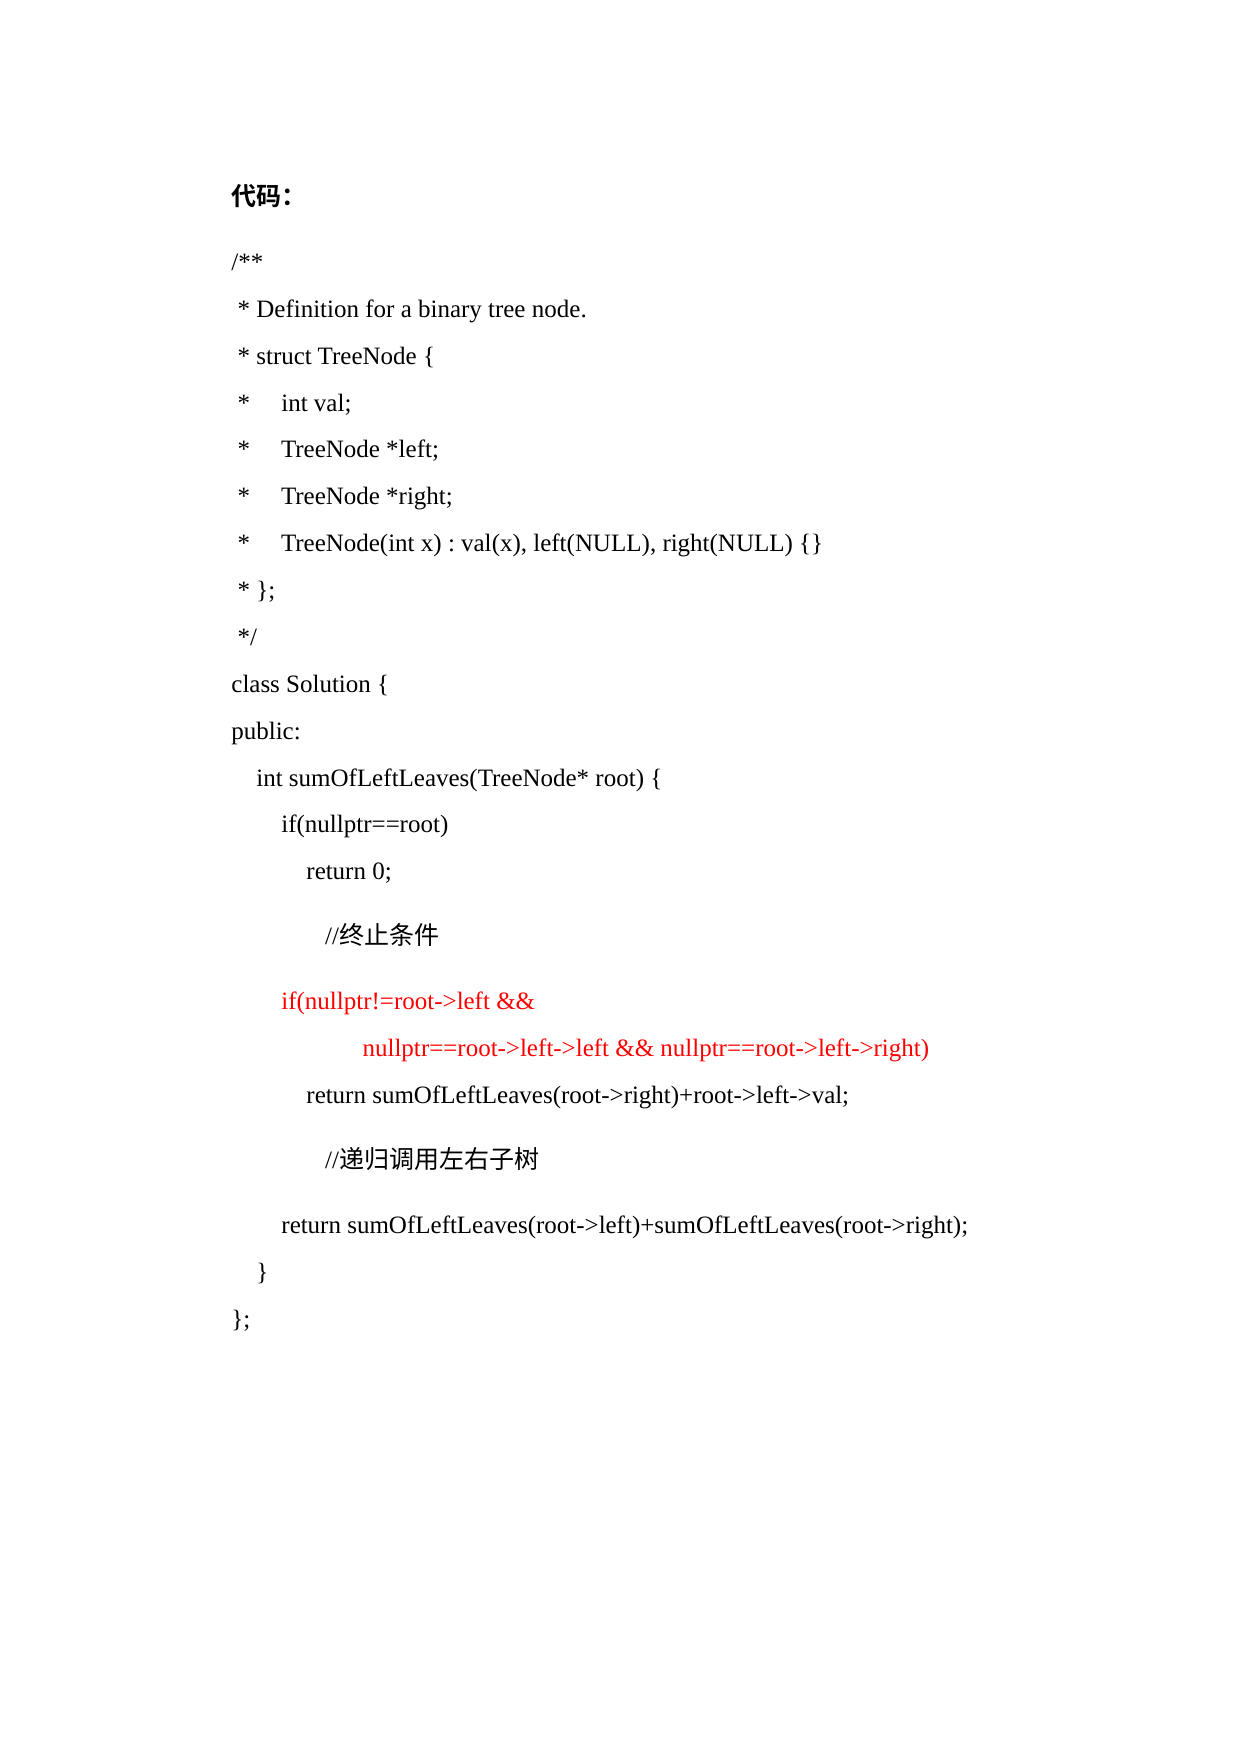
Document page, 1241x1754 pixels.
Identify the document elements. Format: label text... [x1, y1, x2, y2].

text } [187, 1255, 1053, 1288]
text */ [187, 620, 1053, 653]
text if(nullptr!=root->left && [187, 984, 1053, 1017]
text 代码： [187, 162, 1053, 227]
text public: [187, 714, 1053, 746]
text * TreeNode(int x) : val(x), left(NULL), right(NULL) {} [187, 526, 1053, 559]
text return sumOfLeftLeaves(root->right)+root->left->val; [187, 1078, 1053, 1111]
text * Definition for a binary tree node. [187, 292, 1053, 324]
text return 0; [187, 854, 1053, 887]
text * struct TreeNode { [187, 339, 1053, 371]
text * TreeNode *right; [187, 479, 1053, 512]
text * }; [187, 573, 1053, 606]
text class Solution { [187, 667, 1053, 699]
text nullptr==root->left->left && nullptr==root->left->right) [319, 1031, 1053, 1064]
text //终止条件 [275, 901, 1053, 966]
text return sumOfLeftLeaves(root->left)+sumOfLeftLeaves(root->right); [187, 1208, 1053, 1241]
text }; [187, 1302, 1053, 1334]
text if(nullptr==root) [187, 808, 1053, 840]
text //递归调用左右子树 [275, 1125, 1053, 1190]
text /** [187, 245, 1053, 278]
text * TreeNode *left; [187, 433, 1053, 465]
text * int val; [187, 386, 1053, 418]
text int sumOfLeftLeaves(TreeNode* root) { [187, 761, 1053, 793]
